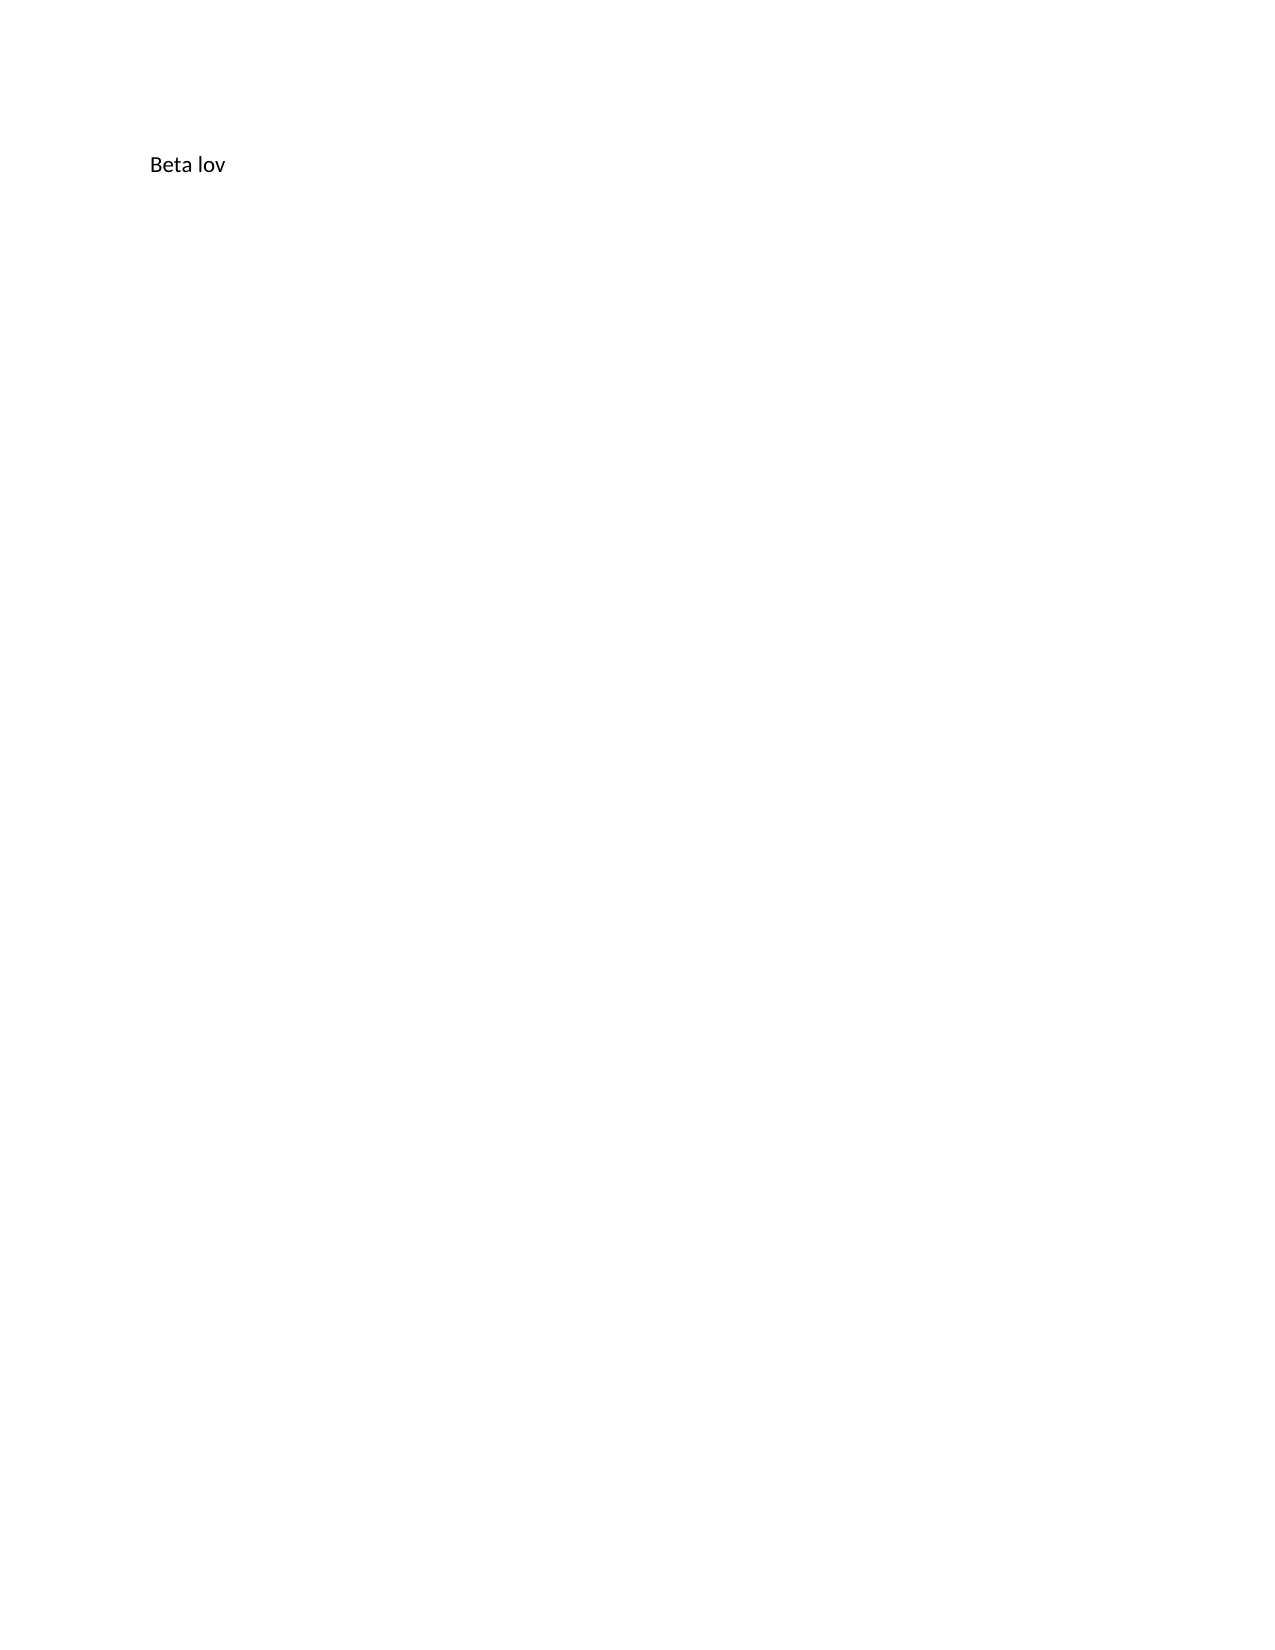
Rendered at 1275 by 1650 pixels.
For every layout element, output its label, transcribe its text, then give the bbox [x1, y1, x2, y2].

text Beta lov [150, 150, 1125, 178]
